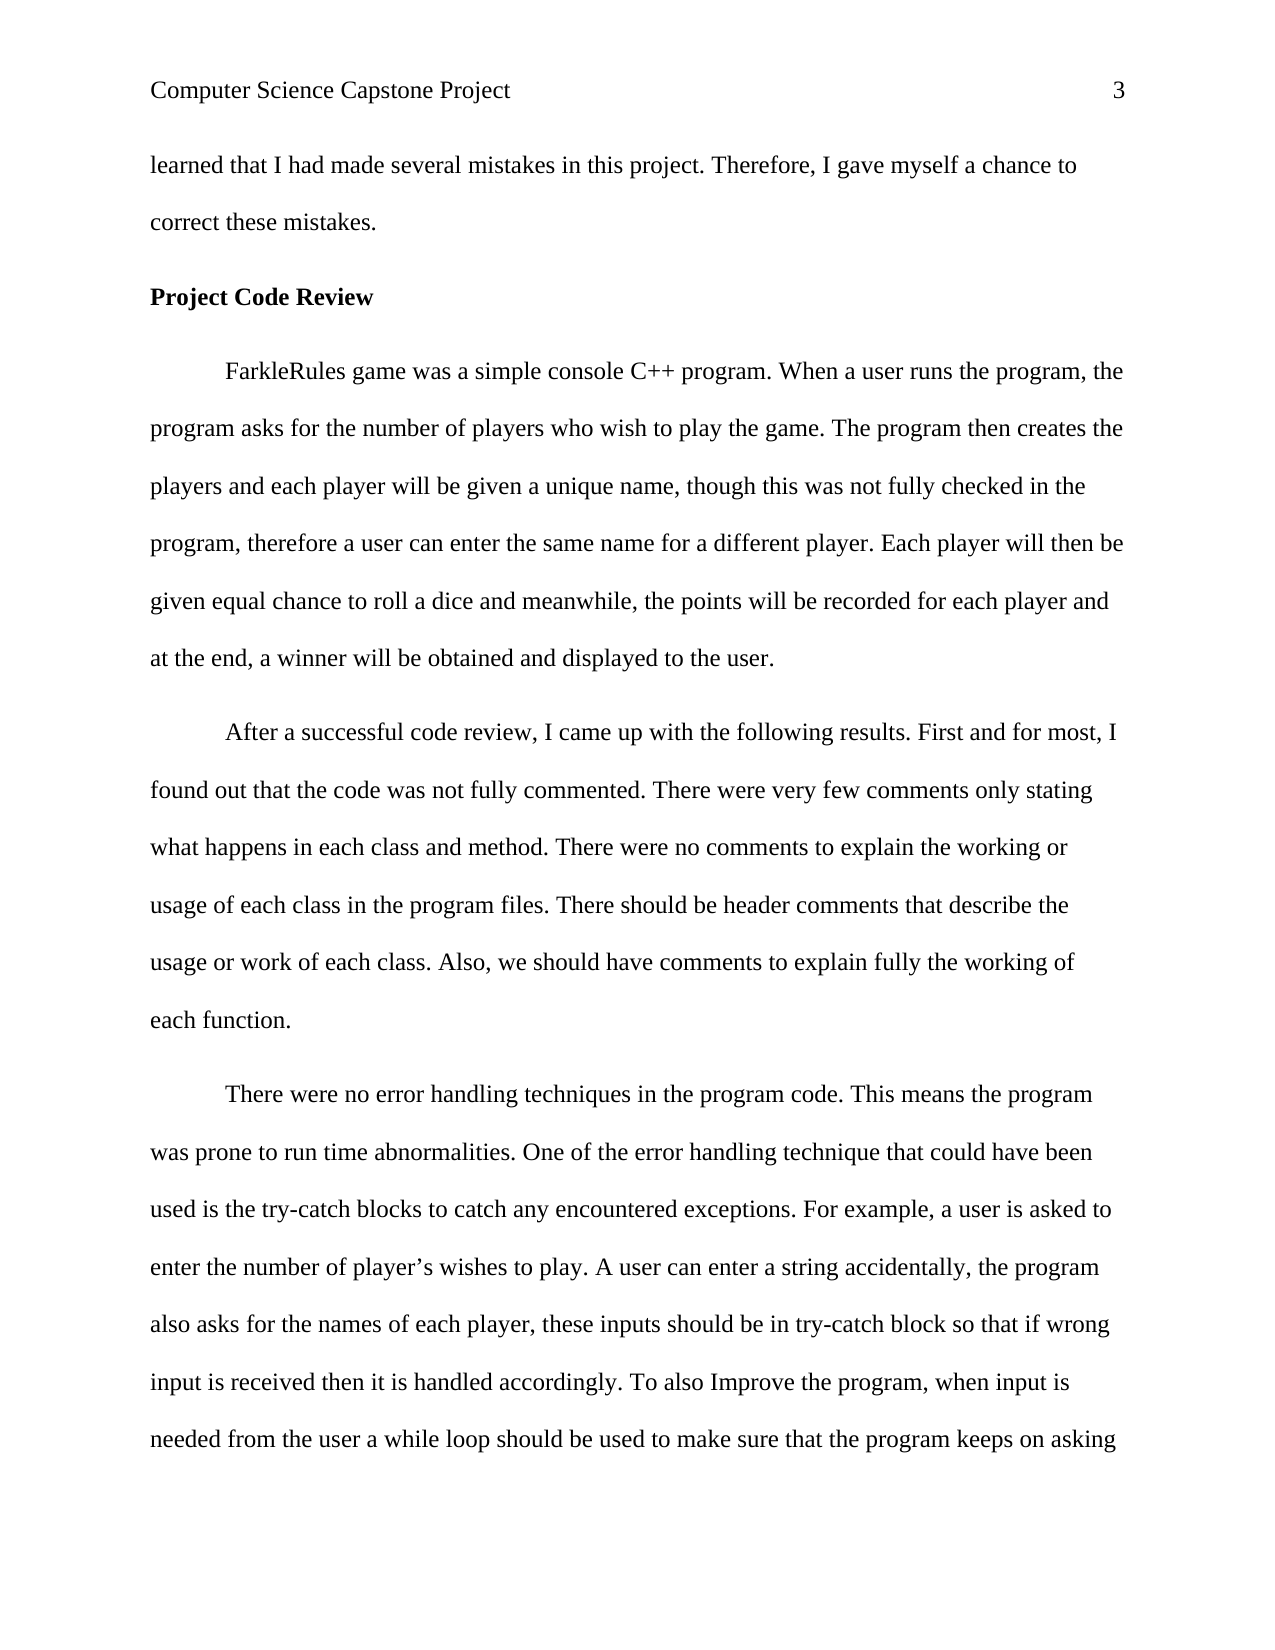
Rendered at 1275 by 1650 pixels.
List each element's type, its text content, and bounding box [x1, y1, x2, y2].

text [150, 1079, 1125, 1453]
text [150, 150, 1125, 236]
text Project Code Review [150, 282, 1125, 310]
text FarkleRules game was a simple console C++ program. When a user runs the program, the program asks for the number of players who wish to play the game. The program then creates the players and each player will be given a unique name, though this was not fully checked in the program, therefore a user can enter the same name for a different player. Each player will then be given equal chance to roll a dice and meanwhile, the points will be recorded for each player and at the end, a winner will be obtained and displayed to the user. [150, 356, 1125, 672]
text After a successful code review, I came up with the following results. First and for most, I found out that the code was not fully commented. There were very few comments only stating what happens in each class and method. There were no comments to explain the working or usage of each class in the program files. There should be header comments that describe the usage or work of each class. Also, we should have comments to explain fully the working of each function. [150, 717, 1125, 1034]
